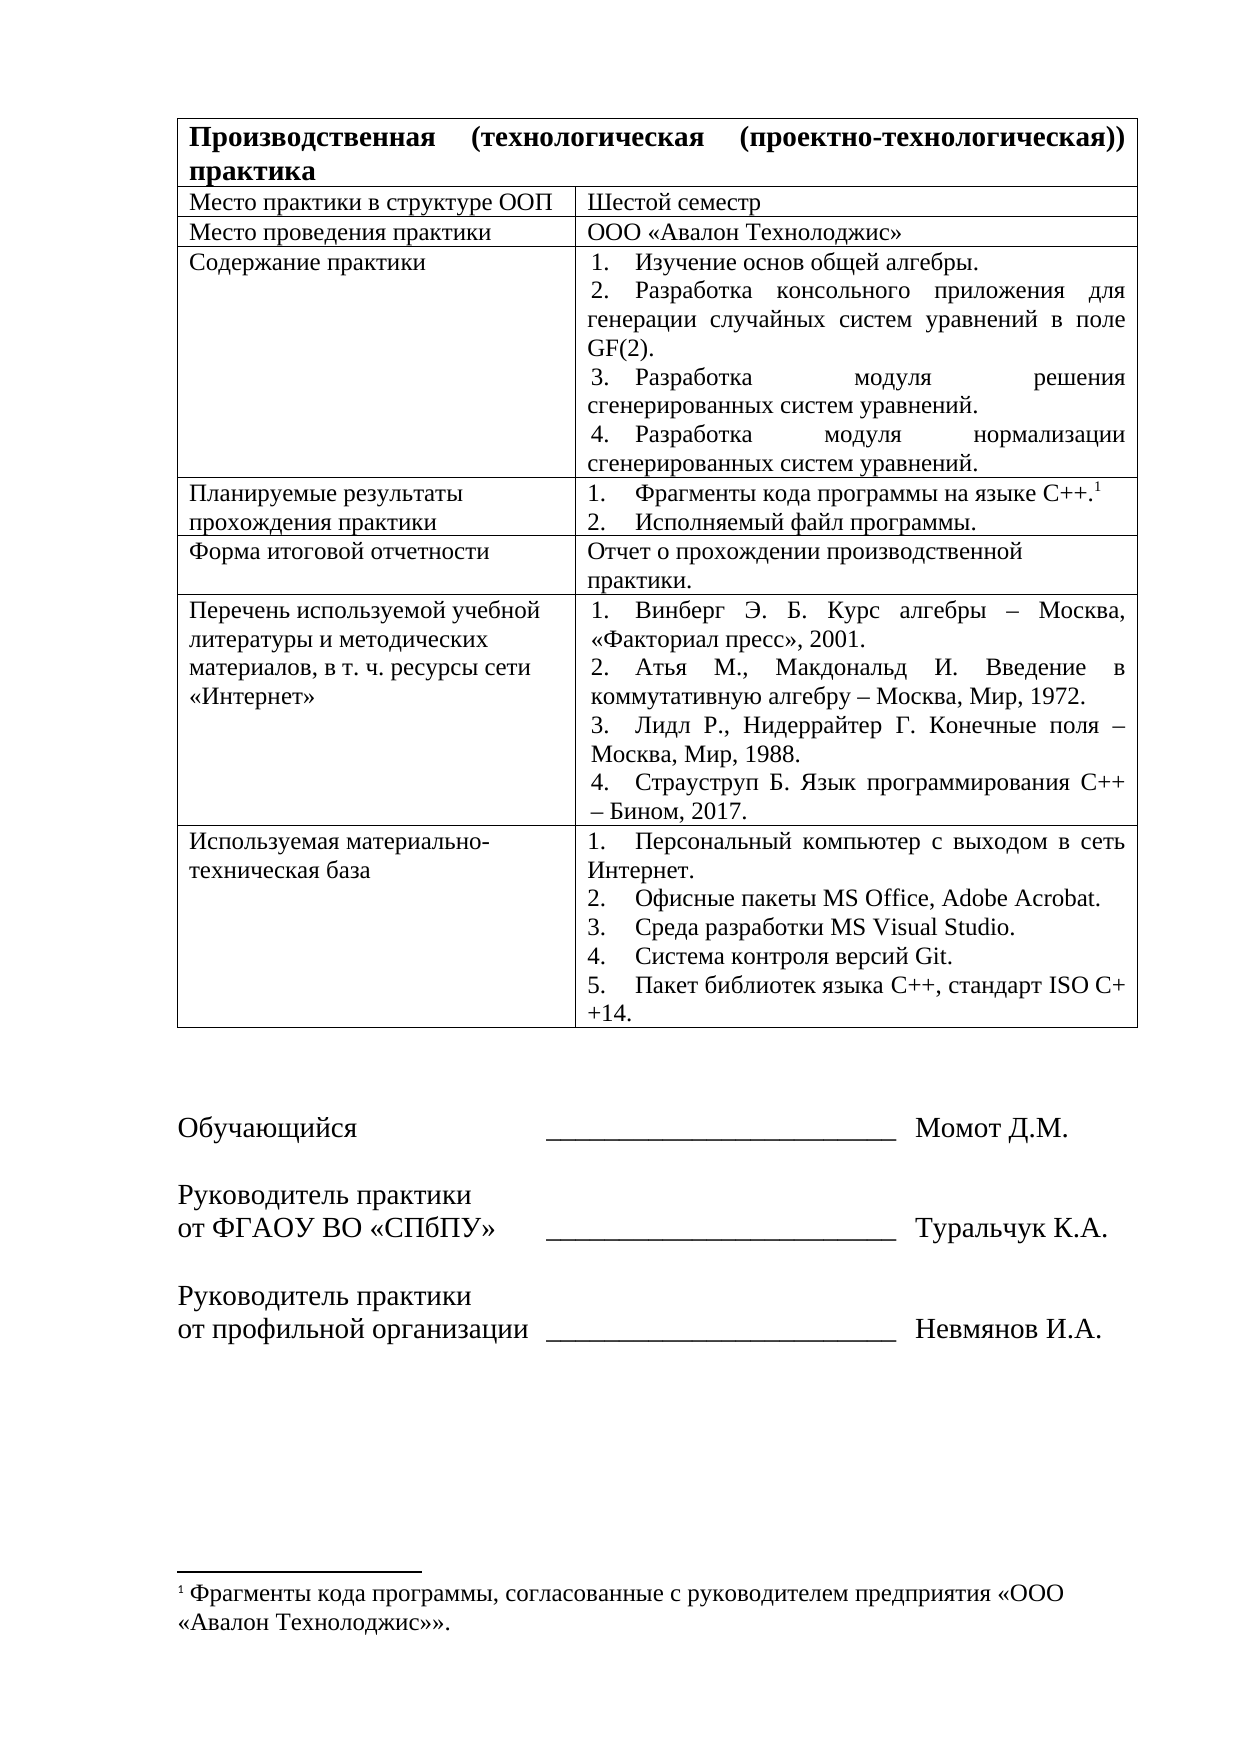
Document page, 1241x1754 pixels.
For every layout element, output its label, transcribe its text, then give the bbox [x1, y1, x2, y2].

table_cell Место проведения практики [178, 217, 575, 246]
table_cell Содержание практики [178, 247, 575, 477]
table_cell Отчет о прохождении производственной практики. [576, 536, 1137, 594]
table_cell ООО «Авалон Технолоджис» [576, 217, 1137, 246]
table_cell Планируемые результаты прохождения практики [178, 478, 575, 535]
table_cell Форма итоговой отчетности [178, 536, 575, 594]
table_cell Место практики в структуре ООП [178, 187, 575, 216]
text Обучающийся ________________________ Момот Д.М. [177, 1110, 1152, 1143]
table_cell Перечень используемой учебной литературы и методических материалов, в т. ч. ресурсы сети «Интернет» [178, 595, 575, 825]
text Руководитель практики [177, 1278, 1152, 1311]
table_cell Фрагменты кода программы на языке C++. Исполняемый файл программы. [576, 478, 1137, 535]
text Руководитель практики [177, 1177, 1152, 1211]
table_cell Изучение основ общей алгебры. Разработка консольного приложения для генерации случайных систем уравнений в поле GF(2). Разработка модуля решения сгенерированных систем уравнений. Разработка модуля нормализации сгенерированных систем уравнений. [576, 247, 1137, 477]
table_cell Шестой семестр [576, 187, 1137, 216]
table_cell Винберг Э. Б. Курс алгебры – Москва, «Факториал пресс», 2001. Атья М., Макдональд И. Введение в коммутативную алгебру – Москва, Мир, 1972. Лидл Р., Нидеррайтер Г. Конечные поля – Москва, Мир, 1988. Страуструп Б. Язык программирования С++ – Бином, 2017. [576, 595, 1137, 825]
text от профильной организации ________________________ Невмянов И.А. [177, 1311, 1152, 1345]
table_header Производственная (технологическая (проектно-технологическая)) практика [178, 119, 1137, 186]
table_cell Используемая материально-техническая база [178, 826, 575, 1027]
text от ФГАОУ ВО «СПбПУ» ________________________ Туральчук К.А. [177, 1211, 1152, 1244]
table_cell Персональный компьютер с выходом в сеть Интернет. Офисные пакеты MS Office, Adobe Acrobat. Среда разработки MS Visual Studio. Система контроля версий Git. Пакет библиотек языка C++, стандарт ISO C++14. [576, 826, 1137, 1027]
